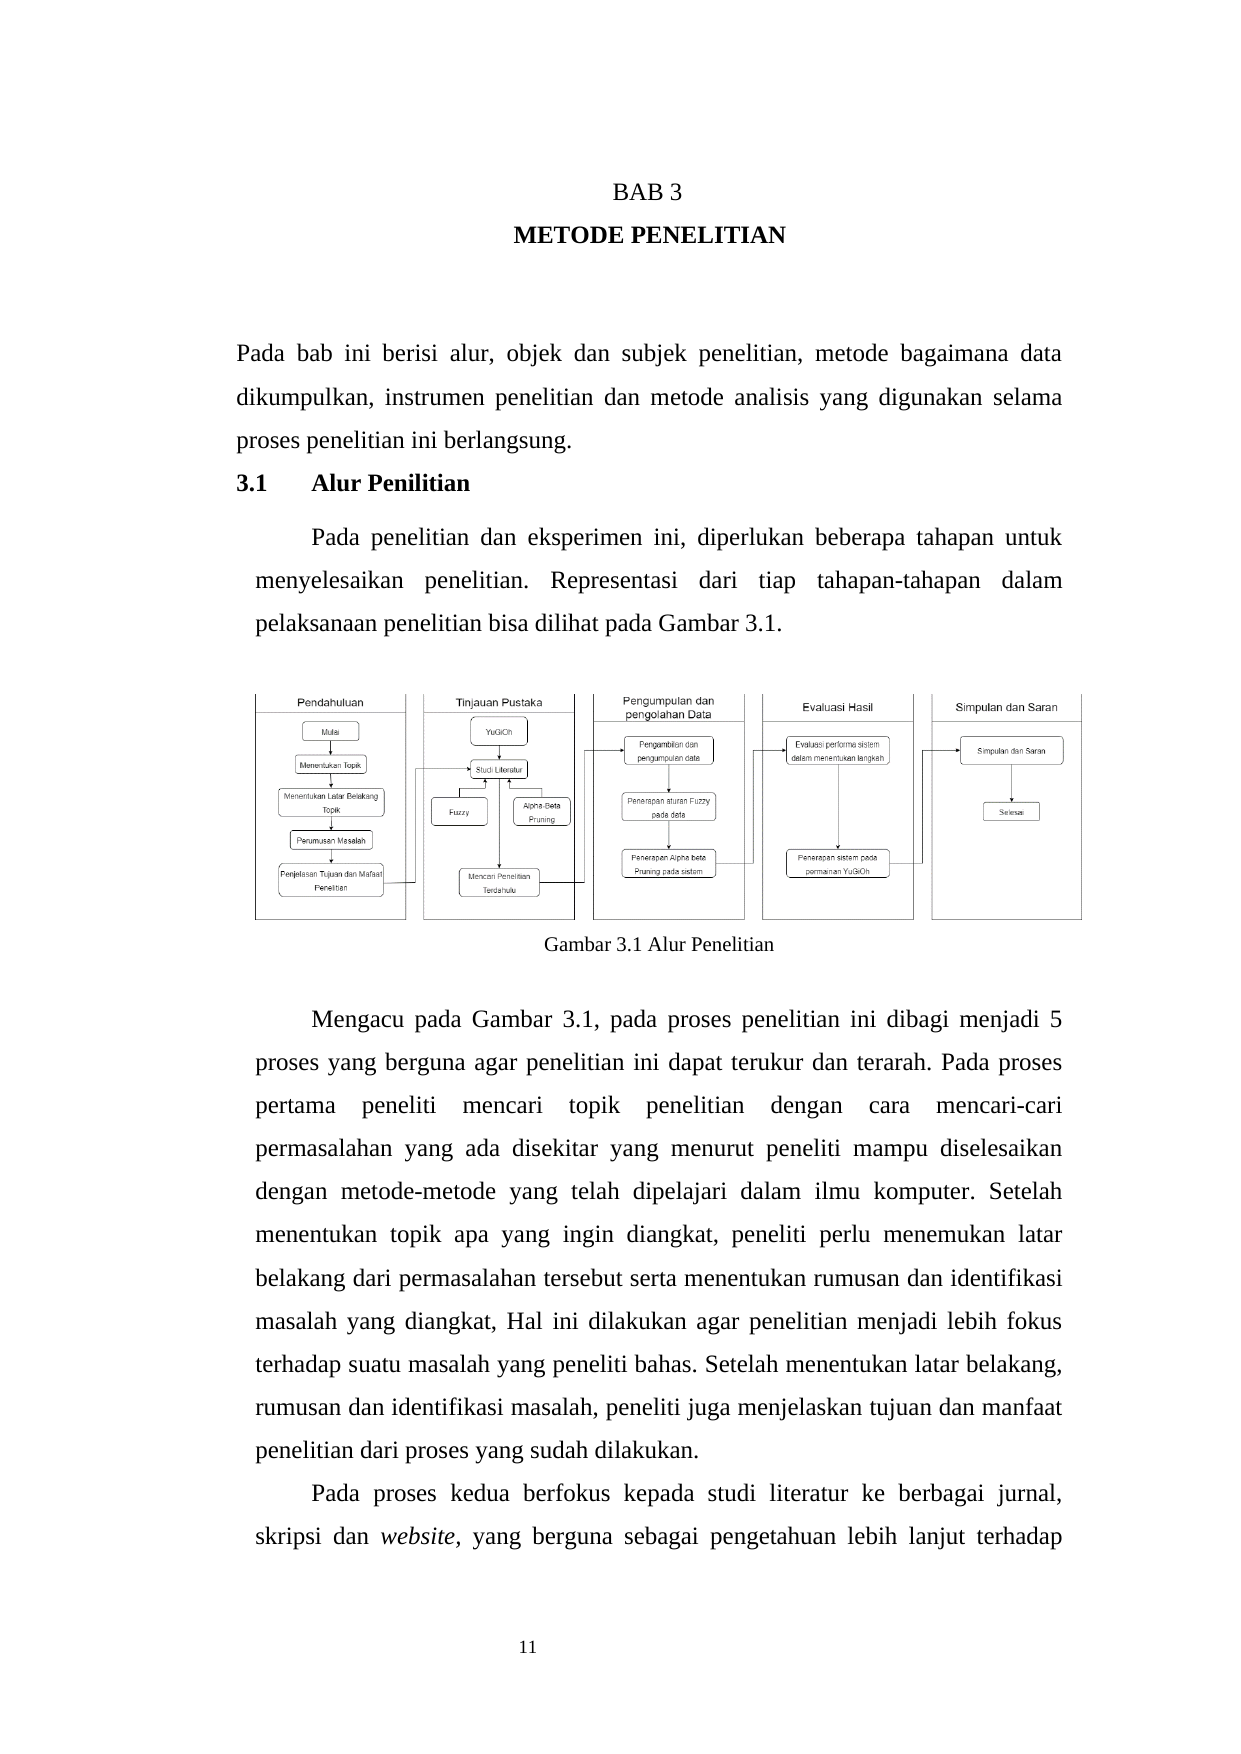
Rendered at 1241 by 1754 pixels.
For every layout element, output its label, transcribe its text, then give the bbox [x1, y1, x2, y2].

subtitle Alur Penilitian [236, 468, 1063, 497]
text Pada bab ini berisi alur, objek dan subjek penelitian, metode bagaimana data dikumpulkan, instrumen penelitian dan metode analisis yang digunakan selama proses penelitian ini berlangsung. [236, 338, 1063, 453]
text Gambar 3.1 Alur Penelitian [255, 932, 1063, 956]
text Pada penelitian dan eksperimen ini, diperlukan beberapa tahapan untuk menyelesaikan penelitian. Representasi dari tiap tahapan-tahapan dalam pelaksanaan penelitian bisa dilihat pada Gambar 3.1. [255, 522, 1063, 637]
picture [255, 694, 1082, 920]
subtitle METODE PENELITIAN [236, 177, 1063, 249]
text Mengacu pada Gambar 3.1, pada proses penelitian ini dibagi menjadi 5 proses yang berguna agar penelitian ini dapat terukur dan terarah. Pada proses pertama peneliti mencari topik penelitian dengan cara mencari-cari permasalahan yang ada disekitar yang menurut peneliti mampu diselesaikan dengan metode-metode yang telah dipelajari dalam ilmu komputer. Setelah menentukan topik apa yang ingin diangkat, peneliti perlu menemukan latar belakang dari permasalahan tersebut serta menentukan rumusan dan identifikasi masalah yang diangkat, Hal ini dilakukan agar penelitian menjadi lebih fokus terhadap suatu masalah yang peneliti bahas. Setelah menentukan latar belakang, rumusan dan identifikasi masalah, peneliti juga menjelaskan tujuan dan manfaat penelitian dari proses yang sudah dilakukan. [255, 1004, 1063, 1464]
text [255, 1478, 1063, 1550]
